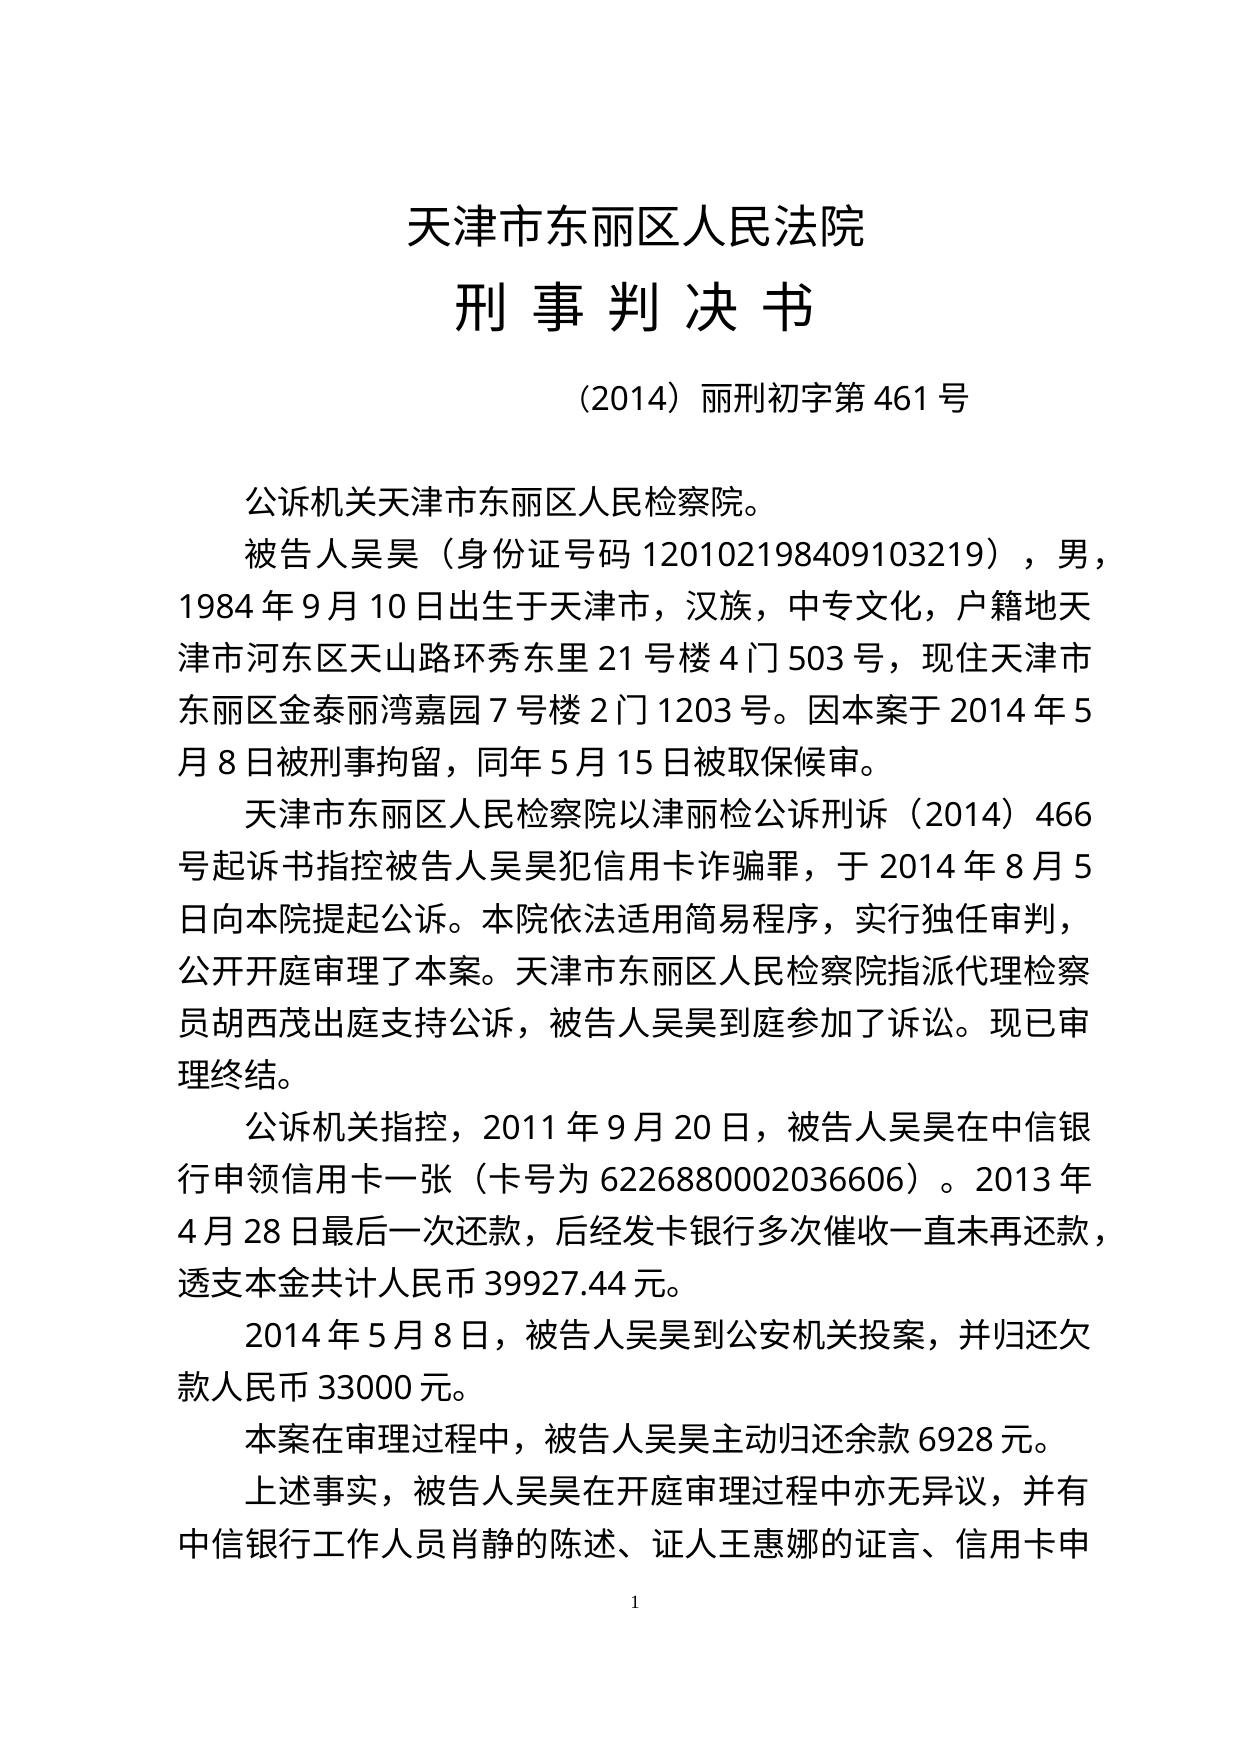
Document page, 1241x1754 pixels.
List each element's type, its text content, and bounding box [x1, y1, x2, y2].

text 天津市东丽区人民检察院以津丽检公诉刑诉（2014）466号起诉书指控被告人吴昊犯信用卡诈骗罪，于2014年8月5日向本院提起公诉。本院依法适用简易程序，实行独任审判，公开开庭审理了本案。天津市东丽区人民检察院指派代理检察员胡西茂出庭支持公诉，被告人吴昊到庭参加了诉讼。现已审理终结。 [177, 785, 1092, 1098]
text 被告人吴昊（身份证号码120102198409103219），男，1984年9月10日出生于天津市，汉族，中专文化，户籍地天津市河东区天山路环秀东里21号楼4门503号，现住天津市东丽区金泰丽湾嘉园7号楼2门1203号。因本案于2014年5月8日被刑事拘留，同年5月15日被取保候审。 [177, 525, 1092, 785]
text 公诉机关指控，2011年9月20日，被告人吴昊在中信银行申领信用卡一张（卡号为6226880002036606）。2013年4月28日最后一次还款，后经发卡银行多次催收一直未再还款，透支本金共计人民币39927.44元。 [177, 1098, 1092, 1306]
text 本案在审理过程中，被告人吴昊主动归还余款6928元。 [177, 1410, 1092, 1462]
text 2014年5月8日，被告人吴昊到公安机关投案，并归还欠款人民币33000元。 [177, 1306, 1092, 1410]
text 刑 事 判 决 书 [177, 261, 1092, 344]
text 公诉机关天津市东丽区人民检察院。 [177, 473, 1092, 525]
text 天津市东丽区人民法院 [177, 177, 1092, 261]
text 上述事实，被告人吴昊在开庭审理过程中亦无异议，并有中信银行工作人员肖静的陈述、证人王惠娜的证言、信用卡申领手续、催收证明、扣押及发还物品的清单及缴款凭证、案件来源及抓获经过、被告人户籍证明等证据证实，足以认定。 [177, 1462, 1092, 1566]
text （2014）丽刑初字第461号 [177, 344, 1092, 427]
